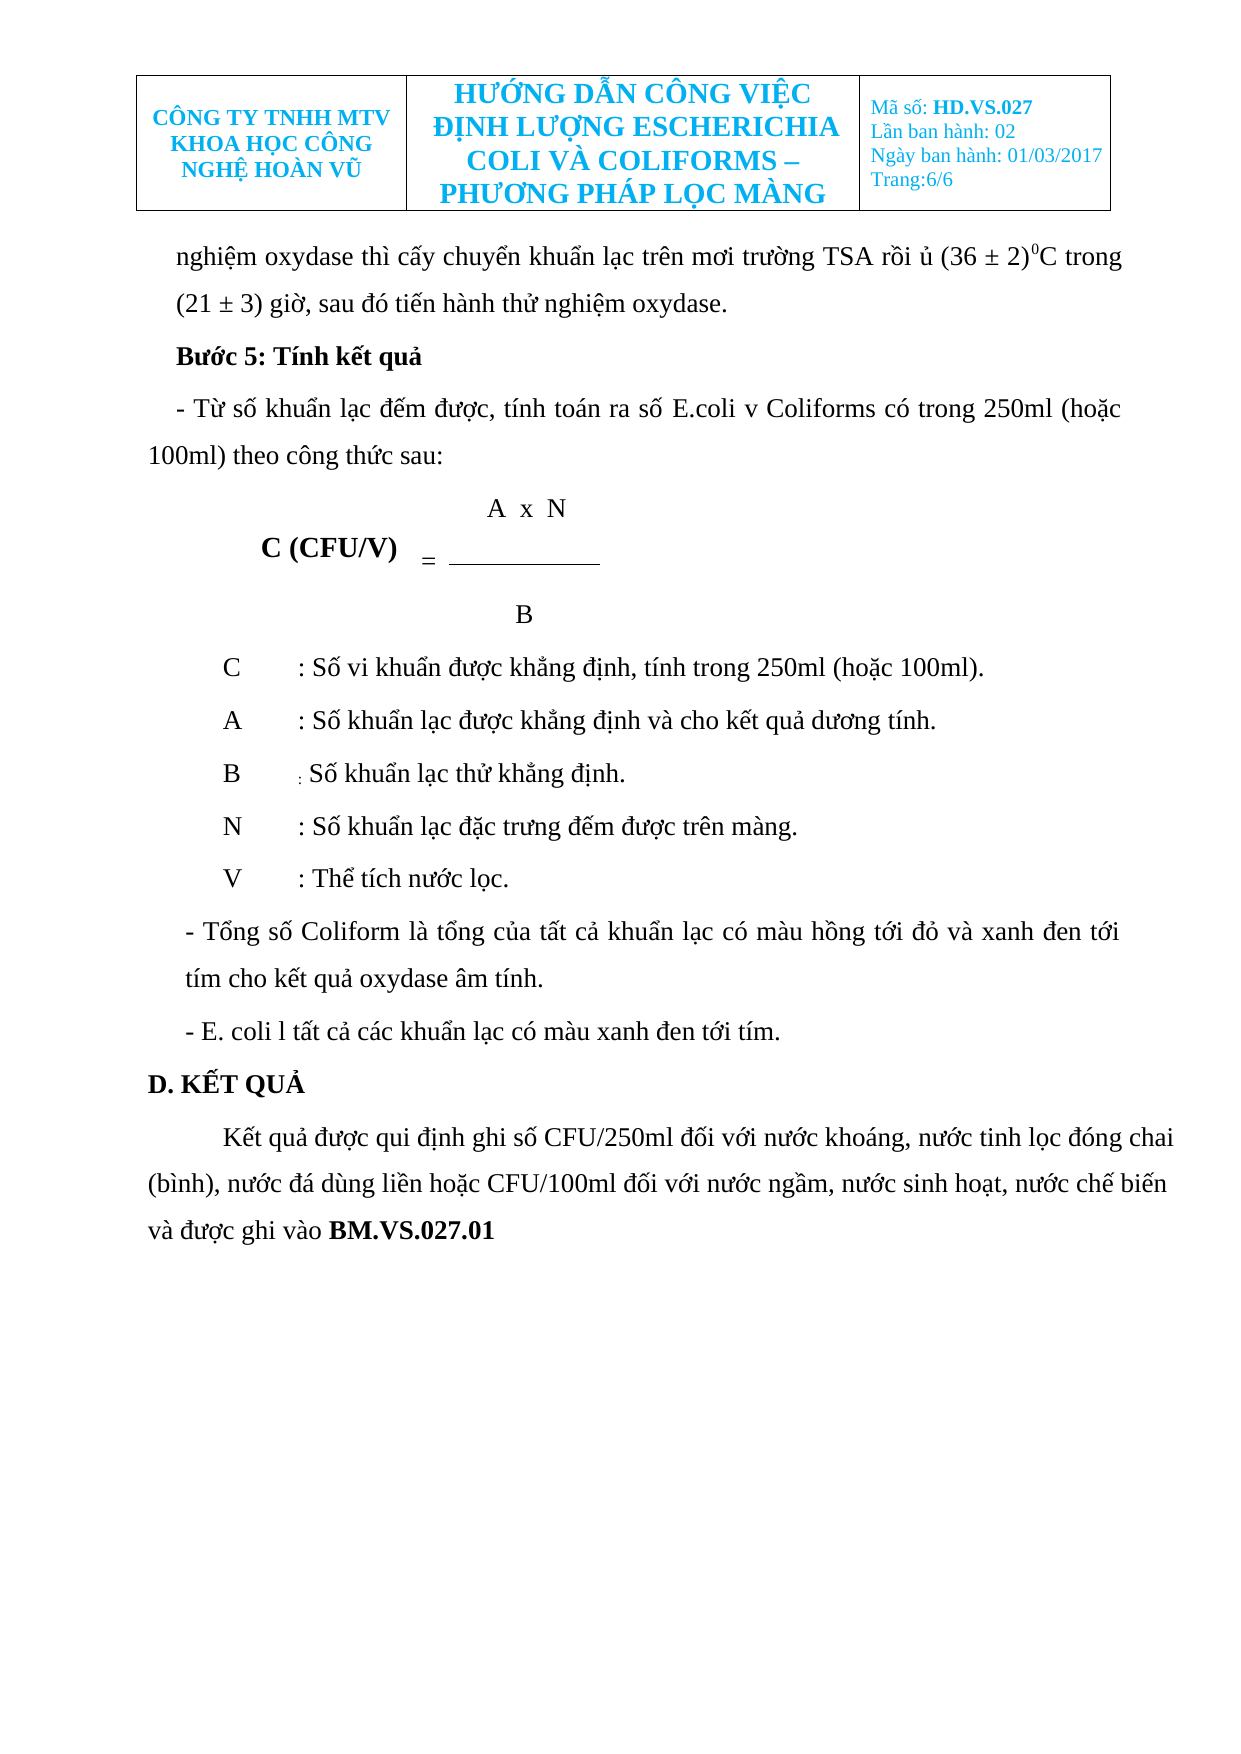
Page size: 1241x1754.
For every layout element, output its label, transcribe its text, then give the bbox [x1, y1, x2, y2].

subtitle D. KẾT QUẢ [148, 1068, 1122, 1099]
text N : Số khuẩn lạc đặc trưng đếm được trên màng. [185, 809, 1122, 841]
text - E. coli l tất cả các khuẩn lạc có màu xanh đen tới tím. [185, 1015, 1122, 1046]
text B [298, 598, 1122, 629]
text - Từ số khuẩn lạc đếm được, tính toán ra số E.coli v Coliforms có trong 250ml (hoặc 100ml) theo công thức sau: [148, 392, 1122, 470]
text V : Thể tích nước lọc. [185, 862, 1122, 894]
text C : Số vi khuẩn được khẳng định, tính trong 250ml (hoặc 100ml). [185, 651, 1122, 682]
text Kết quả được qui định ghi số CFU/250ml đối với nước khoáng, nước tinh lọc đóng chai (bình), nước đá dùng liền hoặc CFU/100ml đối với nước ngầm, nước sinh hoạt, nước chế biến và được ghi vào BM.VS.027.01 [148, 1121, 1185, 1245]
text B : Số khuẩn lạc thử khẳng định. [148, 757, 1122, 788]
text A : Số khuẩn lạc được khẳng định và cho kết quả dương tính. [185, 704, 1122, 735]
text = [298, 545, 1122, 576]
subtitle Bước 5: Tính kết quả [148, 339, 1122, 371]
text - Tổng số Coliform là tổng của tất cả khuẩn lạc có màu hồng tới đỏ và xanh đen tới tím cho kết quả oxydase âm tính. [185, 915, 1122, 993]
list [176, 240, 1122, 318]
text A x N [439, 492, 1122, 523]
